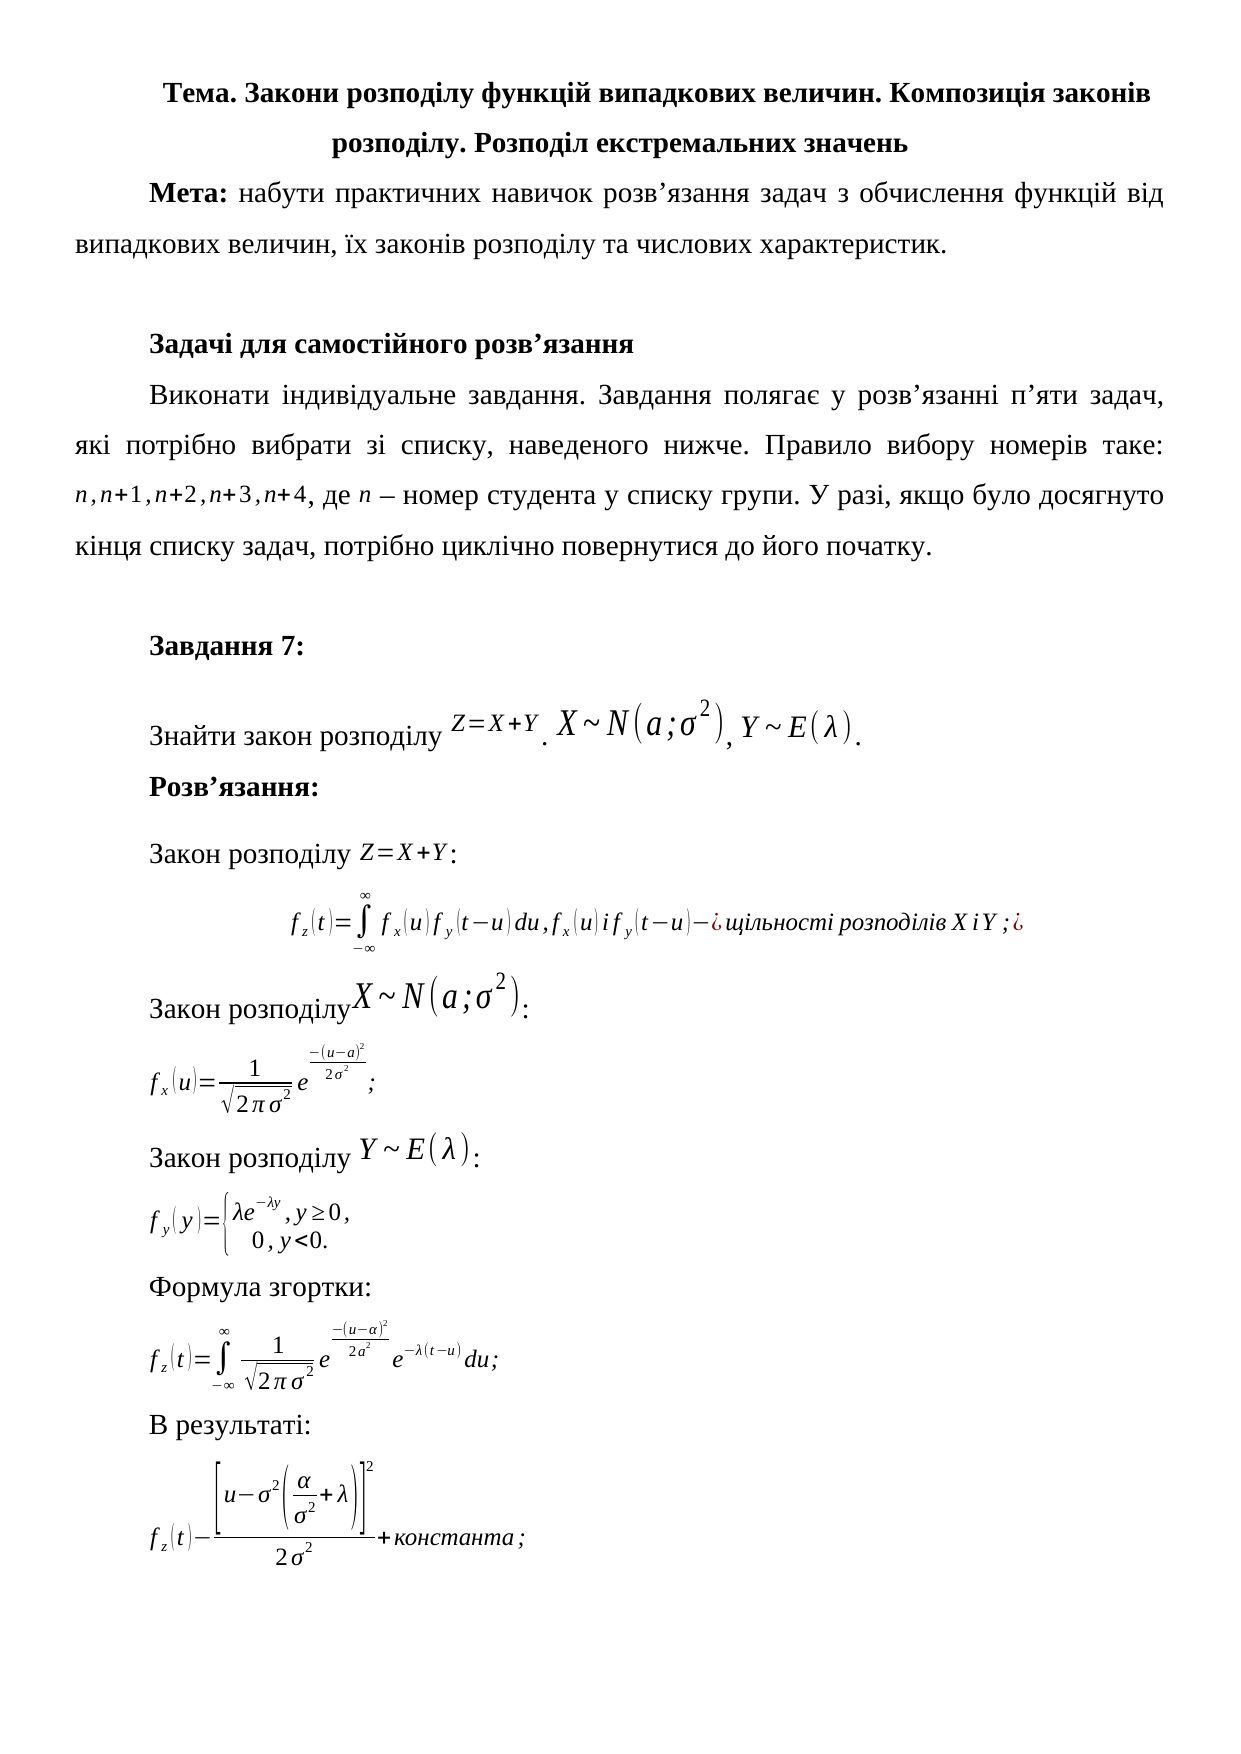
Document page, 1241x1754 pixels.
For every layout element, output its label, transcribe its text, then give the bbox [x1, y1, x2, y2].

text Задачі для самостійного розв’язання [75, 327, 1165, 360]
text Закон розподілу : [75, 1130, 1165, 1174]
text Формула згортки: [149, 1269, 1165, 1302]
text Мета: набути практичних навичок розв’язання задач з обчислення функцій від випадкових величин, їх законів розподілу та числових характеристик. [75, 176, 1165, 259]
text Виконати індивідуальне завдання. Завдання полягає у розв’язанні п’яти задач, які потрібно вибрати зі списку, наведеного нижче. Правило вибору номерів таке: , де – номер студента у списку групи. У разі, якщо було досягнуто кінця списку задач, потрібно циклічно повернутися до його початку. [75, 377, 1165, 561]
text В результаті: [149, 1407, 1165, 1441]
text Тема. Закони розподілу функцій випадкових величин. Композиція законів розподілу. Розподіл екстремальних значень [75, 75, 1165, 159]
text Завдання 7: [75, 628, 1165, 662]
text Розв’язання: [75, 769, 1165, 802]
text Закон розподілу: [75, 969, 1165, 1025]
text Закон розподілу : [75, 836, 1165, 869]
text Знайти закон розподілу . , . [75, 696, 1165, 752]
